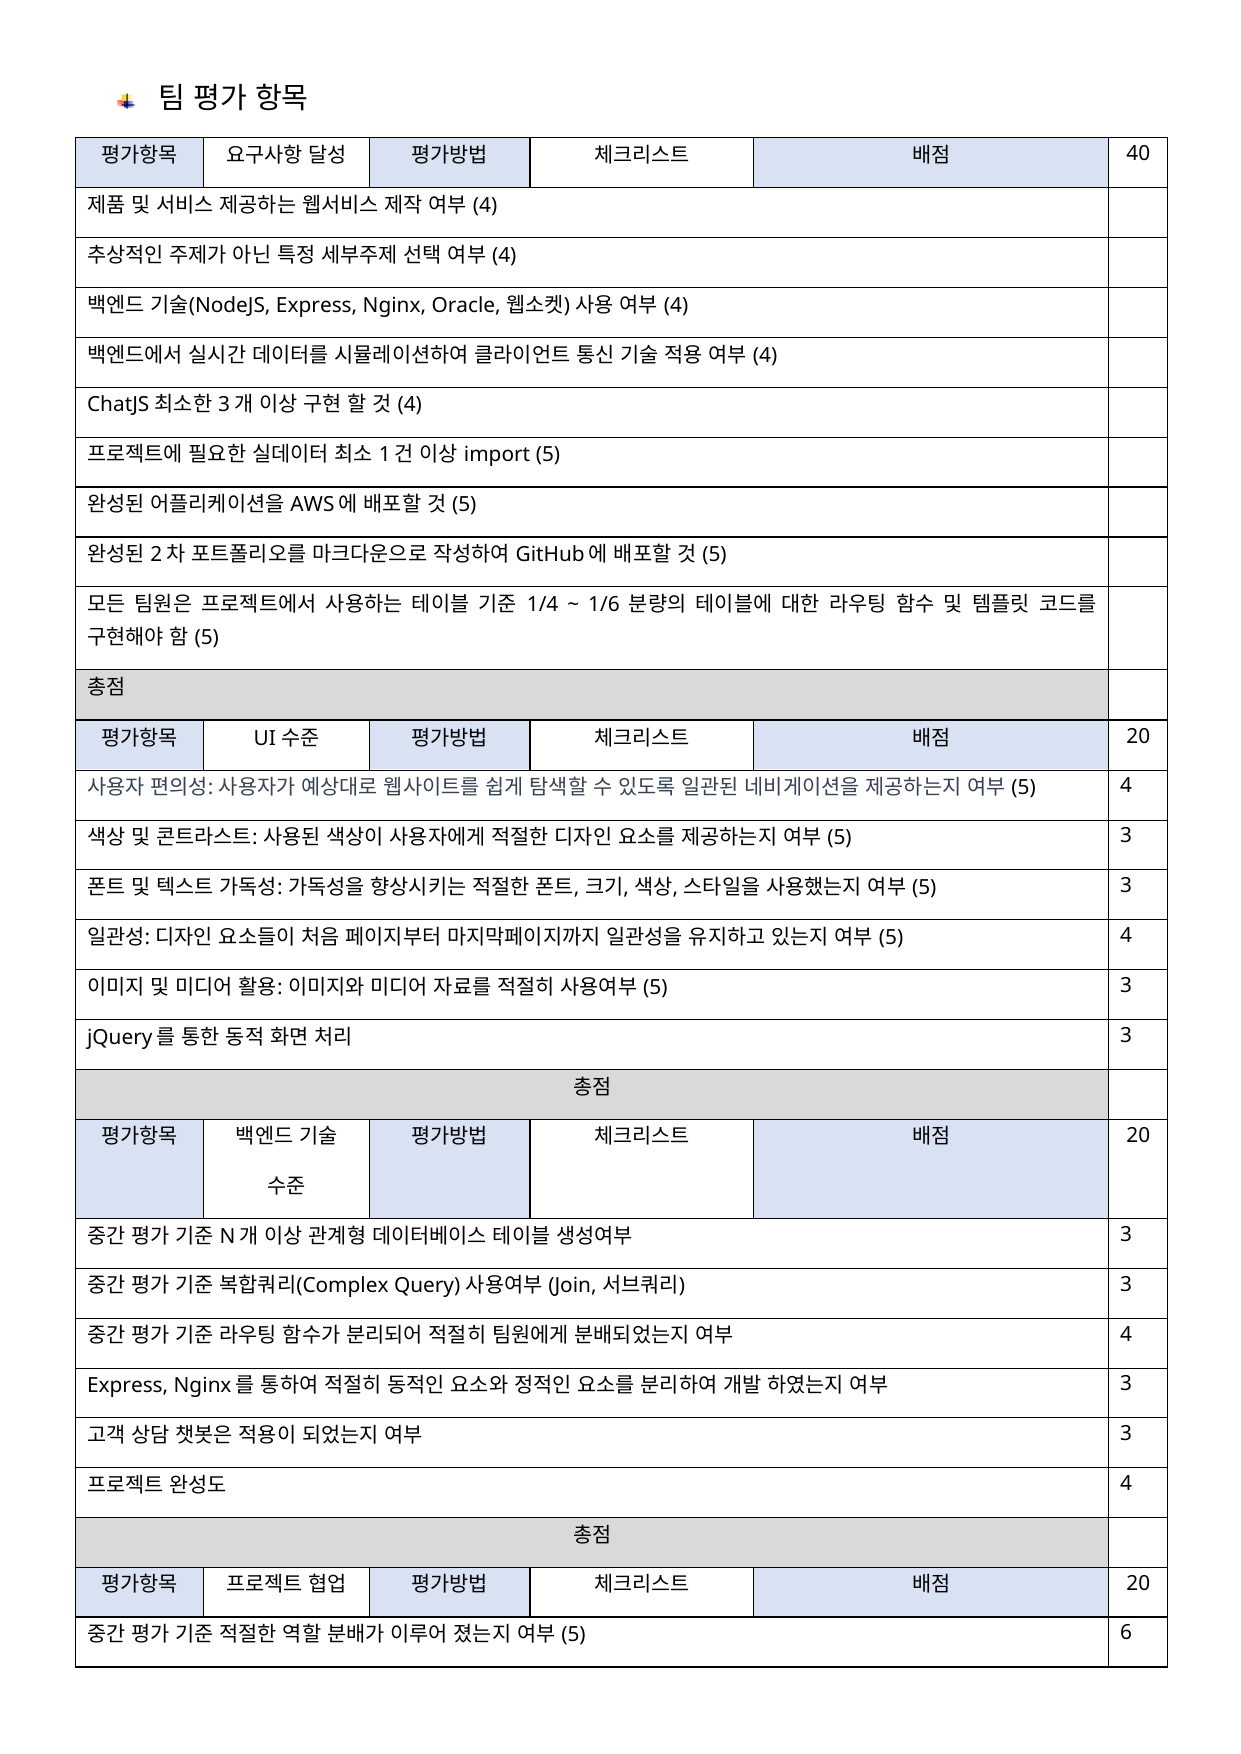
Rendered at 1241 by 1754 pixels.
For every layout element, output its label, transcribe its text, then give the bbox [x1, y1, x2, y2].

table_cell 3 [1109, 1219, 1167, 1268]
table_cell 모든 팀원은 프로젝트에서 사용하는 테이블 기준 1/4 ~ 1/6 분량의 테이블에 대한 라우팅 함수 및 템플릿 코드를 구현해야 함 (5) [76, 587, 1108, 669]
table_cell 백엔드 기술 수준 [204, 1120, 369, 1218]
table_cell [1109, 238, 1167, 287]
table_cell 4 [1109, 920, 1167, 969]
table_cell 4 [1109, 771, 1167, 819]
table_header 40 [1109, 138, 1167, 187]
table_header 배점 [754, 721, 1108, 769]
table_cell 이미지 및 미디어 활용: 이미지와 미디어 자료를 적절히 사용여부 (5) [76, 970, 1108, 1019]
table_header 평가방법 [370, 138, 529, 187]
table_cell 사용자 편의성: 사용자가 예상대로 웹사이트를 쉽게 탐색할 수 있도록 일관된 네비게이션을 제공하는지 여부 (5) [76, 771, 1108, 819]
table_cell 평가항목 [76, 1120, 203, 1218]
table_header 20 [1109, 721, 1167, 769]
table_cell 백엔드에서 실시간 데이터를 시뮬레이션하여 클라이언트 통신 기술 적용 여부 (4) [76, 338, 1108, 387]
table_cell 20 [1109, 1120, 1167, 1218]
table_cell 20 [1109, 1568, 1167, 1616]
table_cell 체크리스트 [531, 1568, 753, 1616]
table_cell [1109, 438, 1167, 486]
table_cell 3 [1109, 1020, 1167, 1069]
table_cell [1109, 288, 1167, 337]
table_cell 프로젝트 완성도 [76, 1468, 1108, 1517]
table_cell 평가방법 [370, 1120, 529, 1218]
table_cell 제품 및 서비스 제공하는 웹서비스 제작 여부 (4) [76, 188, 1108, 237]
table_cell 백엔드 기술(NodeJS, Express, Nginx, Oracle, 웹소켓) 사용 여부 (4) [76, 288, 1108, 337]
list 팀 평가 항목 [117, 75, 1165, 117]
table_cell 중간 평가 기준 적절한 역할 분배가 이루어 졌는지 여부 (5) [76, 1618, 1108, 1666]
table_cell 총점 [76, 1070, 1108, 1119]
table_header 배점 [754, 138, 1108, 187]
table_header 평가방법 [370, 721, 529, 769]
table_cell 프로젝트 협업 [204, 1568, 369, 1616]
table_cell [1109, 670, 1167, 719]
table_cell [1109, 1518, 1167, 1567]
table_header 평가항목 [76, 721, 203, 769]
table_cell [1109, 1070, 1167, 1119]
table_cell 3 [1109, 970, 1167, 1019]
table_cell 총점 [76, 1518, 1108, 1567]
table_cell [1109, 488, 1167, 536]
table_cell 색상 및 콘트라스트: 사용된 색상이 사용자에게 적절한 디자인 요소를 제공하는지 여부 (5) [76, 821, 1108, 869]
table_header 요구사항 달성 [204, 138, 369, 187]
table_cell 중간 평가 기준 라우팅 함수가 분리되어 적절히 팀원에게 분배되었는지 여부 [76, 1319, 1108, 1367]
table_cell [1109, 188, 1167, 237]
table_cell 추상적인 주제가 아닌 특정 세부주제 선택 여부 (4) [76, 238, 1108, 287]
table_cell 일관성: 디자인 요소들이 처음 페이지부터 마지막페이지까지 일관성을 유지하고 있는지 여부 (5) [76, 920, 1108, 969]
table_cell Express, Nginx를 통하여 적절히 동적인 요소와 정적인 요소를 분리하여 개발 하였는지 여부 [76, 1369, 1108, 1417]
table_cell 완성된 어플리케이션을 AWS에 배포할 것 (5) [76, 488, 1108, 536]
table_cell 3 [1109, 1369, 1167, 1417]
table_cell [1109, 338, 1167, 387]
table_header UI 수준 [204, 721, 369, 769]
table_header 체크리스트 [531, 721, 753, 769]
table_cell 고객 상담 챗봇은 적용이 되었는지 여부 [76, 1418, 1108, 1467]
table_cell 체크리스트 [531, 1120, 753, 1218]
table_cell [1109, 538, 1167, 586]
table_cell 4 [1109, 1319, 1167, 1367]
table_cell 총점 [76, 670, 1108, 719]
table_cell 프로젝트에 필요한 실데이터 최소 1건 이상 import (5) [76, 438, 1108, 486]
table_cell 3 [1109, 1269, 1167, 1318]
table_cell ChatJS 최소한 3개 이상 구현 할 것 (4) [76, 388, 1108, 437]
table_cell jQuery를 통한 동적 화면 처리 [76, 1020, 1108, 1069]
table_cell 완성된 2차 포트폴리오를 마크다운으로 작성하여 GitHub에 배포할 것 (5) [76, 538, 1108, 586]
table_cell [1109, 587, 1167, 669]
table_cell 평가방법 [370, 1568, 529, 1616]
table_cell 배점 [754, 1568, 1108, 1616]
table_header 평가항목 [76, 138, 203, 187]
table_cell 6 [1109, 1618, 1167, 1666]
picture [117, 92, 135, 109]
table_header 체크리스트 [531, 138, 753, 187]
table_cell [1109, 388, 1167, 437]
table_cell 배점 [754, 1120, 1108, 1218]
table_cell 4 [1109, 1468, 1167, 1517]
table_cell 중간 평가 기준 N개 이상 관계형 데이터베이스 테이블 생성여부 [76, 1219, 1108, 1268]
table_cell 3 [1109, 870, 1167, 919]
table_cell 중간 평가 기준 복합쿼리(Complex Query) 사용여부 (Join, 서브쿼리) [76, 1269, 1108, 1318]
table_cell 평가항목 [76, 1568, 203, 1616]
table_cell 폰트 및 텍스트 가독성: 가독성을 향상시키는 적절한 폰트, 크기, 색상, 스타일을 사용했는지 여부 (5) [76, 870, 1108, 919]
table_cell 3 [1109, 821, 1167, 869]
table_cell 3 [1109, 1418, 1167, 1467]
